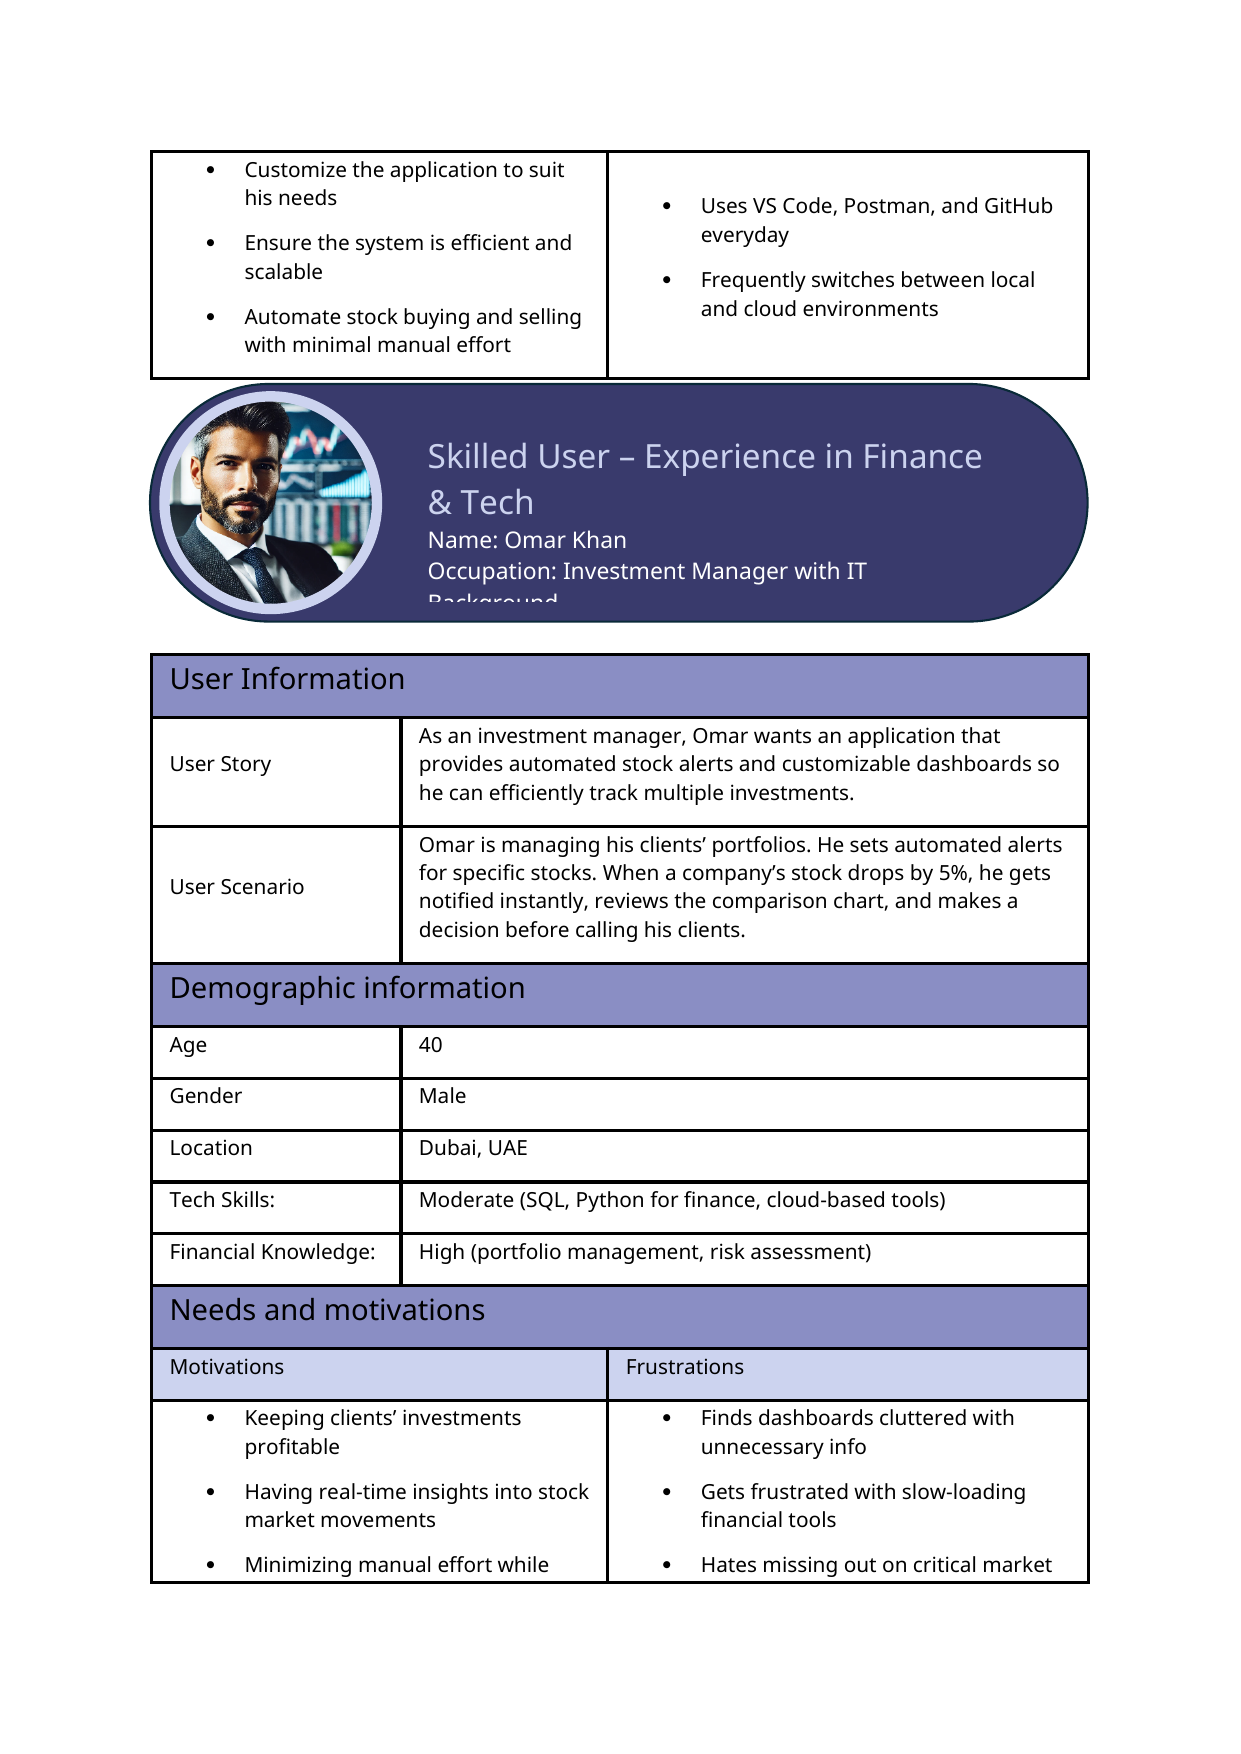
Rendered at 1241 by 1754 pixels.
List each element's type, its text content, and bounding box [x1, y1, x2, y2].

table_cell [609, 153, 1087, 377]
table_cell Tech Skills: [153, 1184, 399, 1232]
table_cell Omar is managing his clients’ portfolios. He sets automated alerts for specific stocks. When a company’s stock drops by 5%, he gets notified instantly, reviews the comparison chart, and makes a decision before calling his clients. [403, 828, 1087, 962]
table_cell User Story [153, 719, 399, 825]
table_cell Gender [153, 1080, 399, 1128]
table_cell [153, 153, 606, 377]
table_cell Frustrations [609, 1350, 1087, 1399]
table_cell Location [153, 1132, 399, 1180]
table_cell Age [153, 1028, 399, 1077]
table_cell Motivations [153, 1350, 606, 1399]
table_cell Financial Knowledge: [153, 1235, 399, 1284]
picture [170, 402, 371, 603]
table_cell Moderate (SQL, Python for finance, cloud-based tools) [403, 1184, 1087, 1232]
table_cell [153, 1402, 606, 1581]
table_cell Needs and motivations [153, 1287, 1087, 1347]
table_cell Dubai, UAE [403, 1132, 1087, 1180]
table_cell Demographic information [153, 965, 1087, 1025]
table_cell High (portfolio management, risk assessment) [403, 1235, 1087, 1284]
table_cell Male [403, 1080, 1087, 1128]
table_cell 40 [403, 1028, 1087, 1077]
table_header User Information [153, 656, 1087, 716]
table_cell As an investment manager, Omar wants an application that provides automated stock alerts and customizable dashboards so he can efficiently track multiple investments. [403, 719, 1087, 825]
table_cell User Scenario [153, 828, 399, 962]
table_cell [609, 1402, 1087, 1581]
